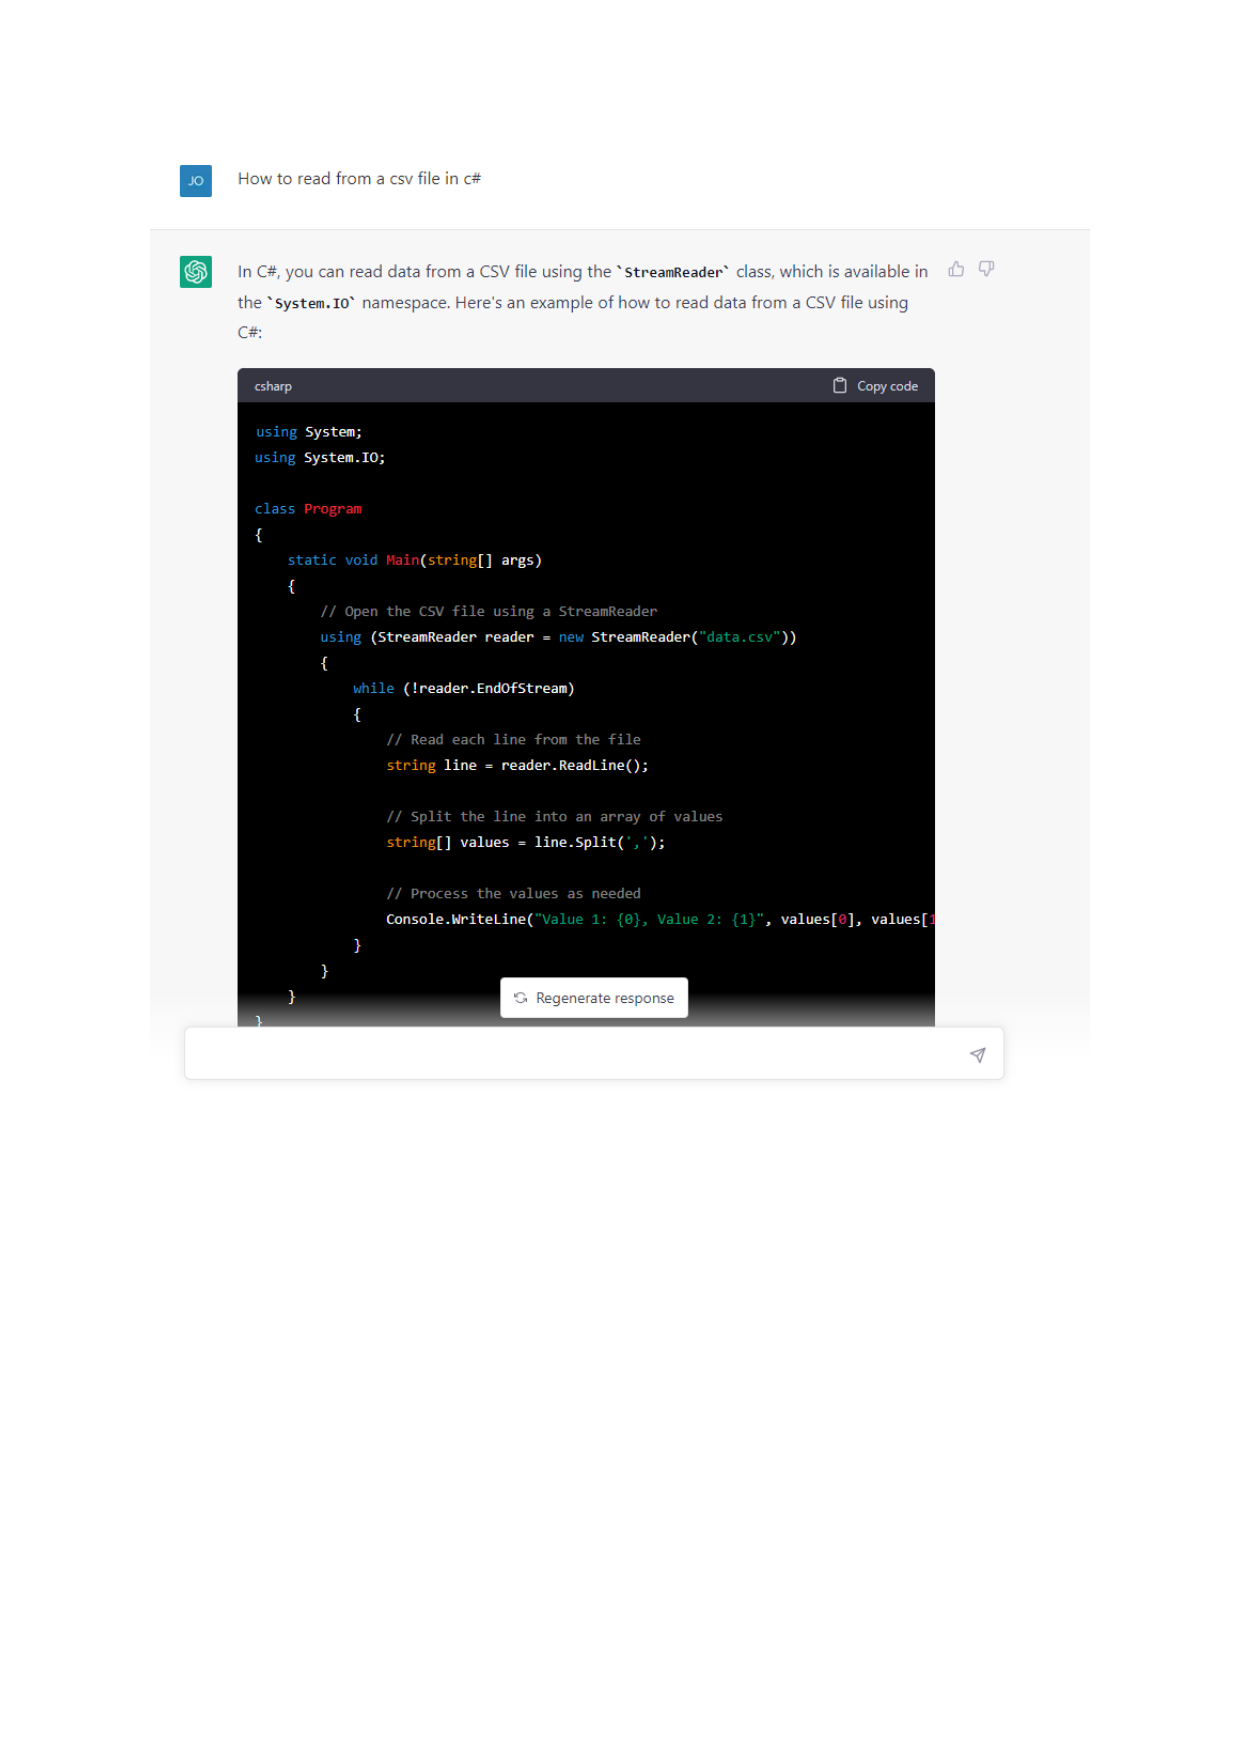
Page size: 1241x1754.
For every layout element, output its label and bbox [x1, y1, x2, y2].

picture [150, 150, 1091, 1095]
